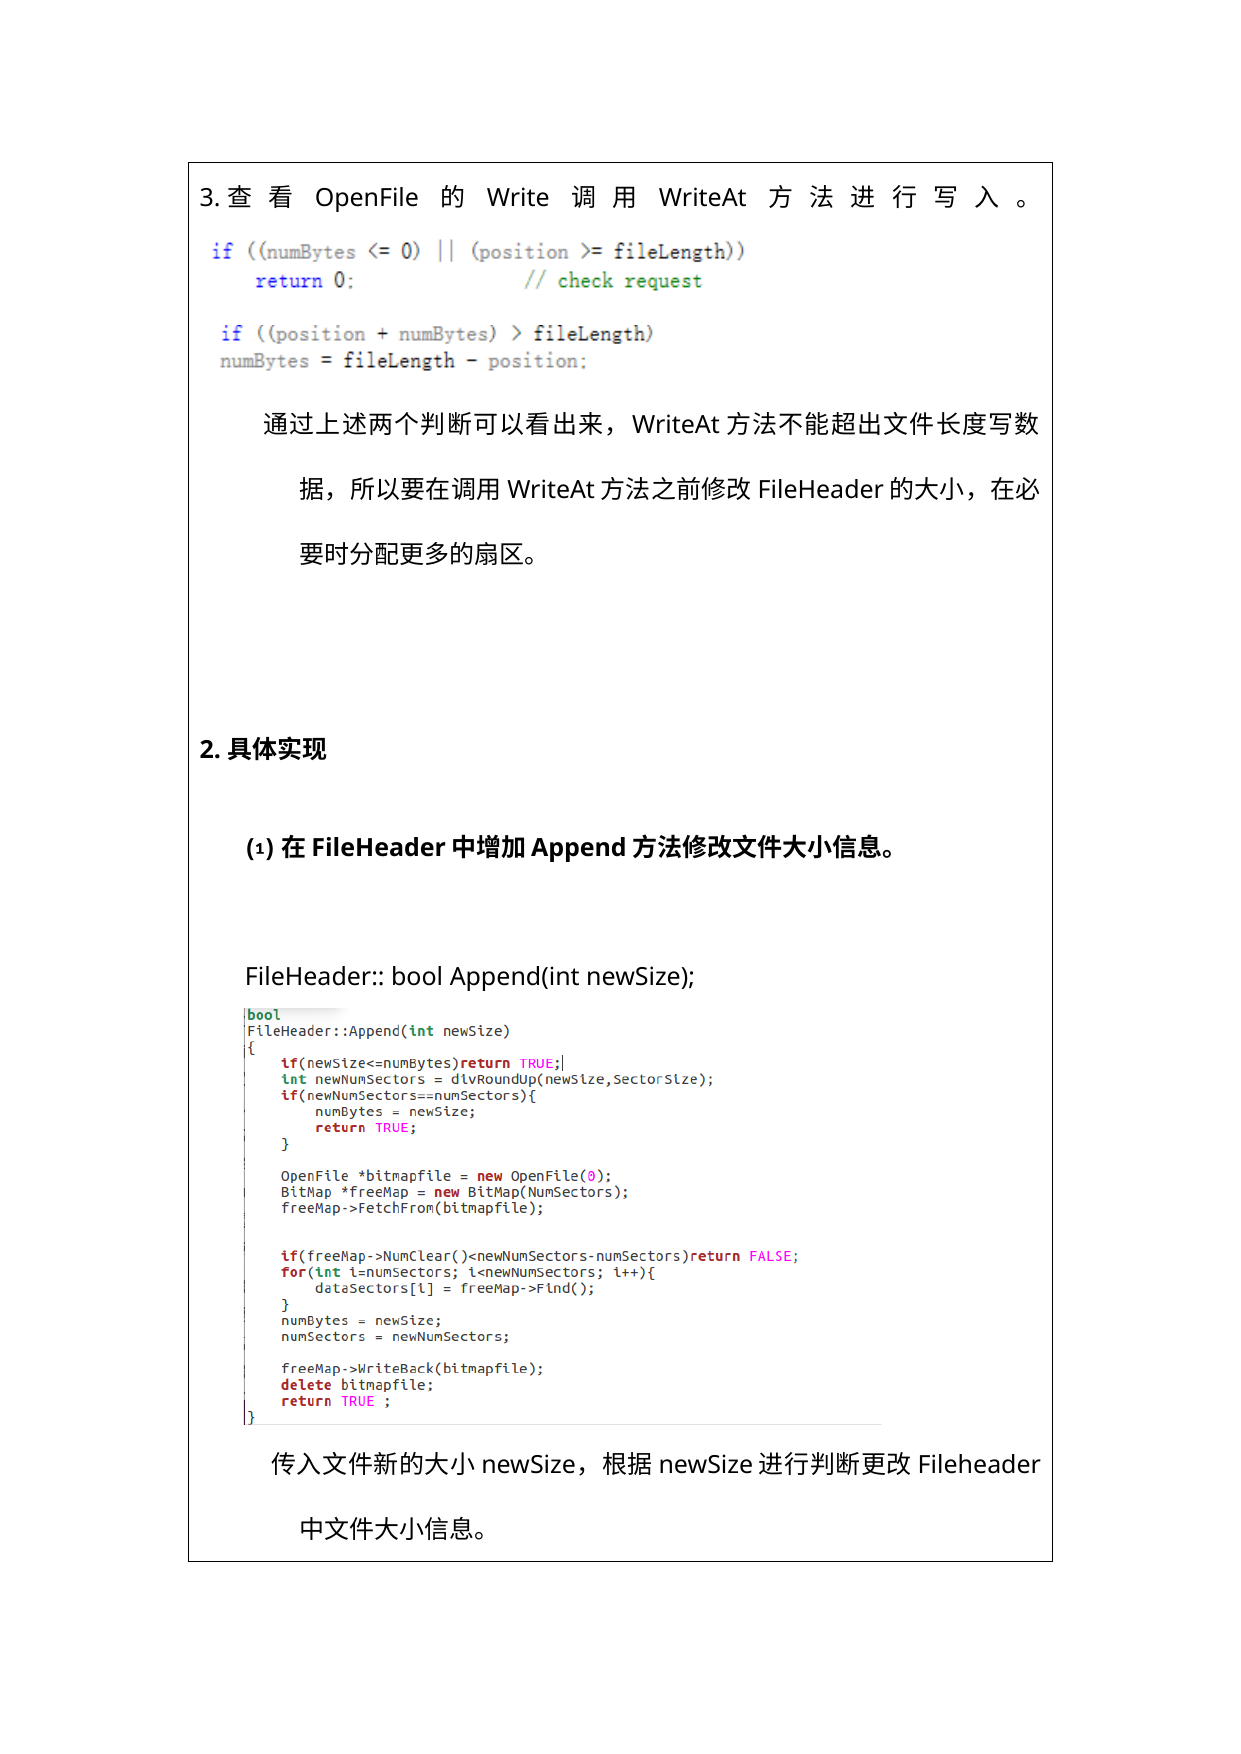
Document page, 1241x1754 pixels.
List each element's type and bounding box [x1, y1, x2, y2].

picture [243, 1008, 882, 1425]
table_cell [189, 163, 1052, 1561]
picture [199, 228, 806, 294]
picture [199, 325, 851, 374]
